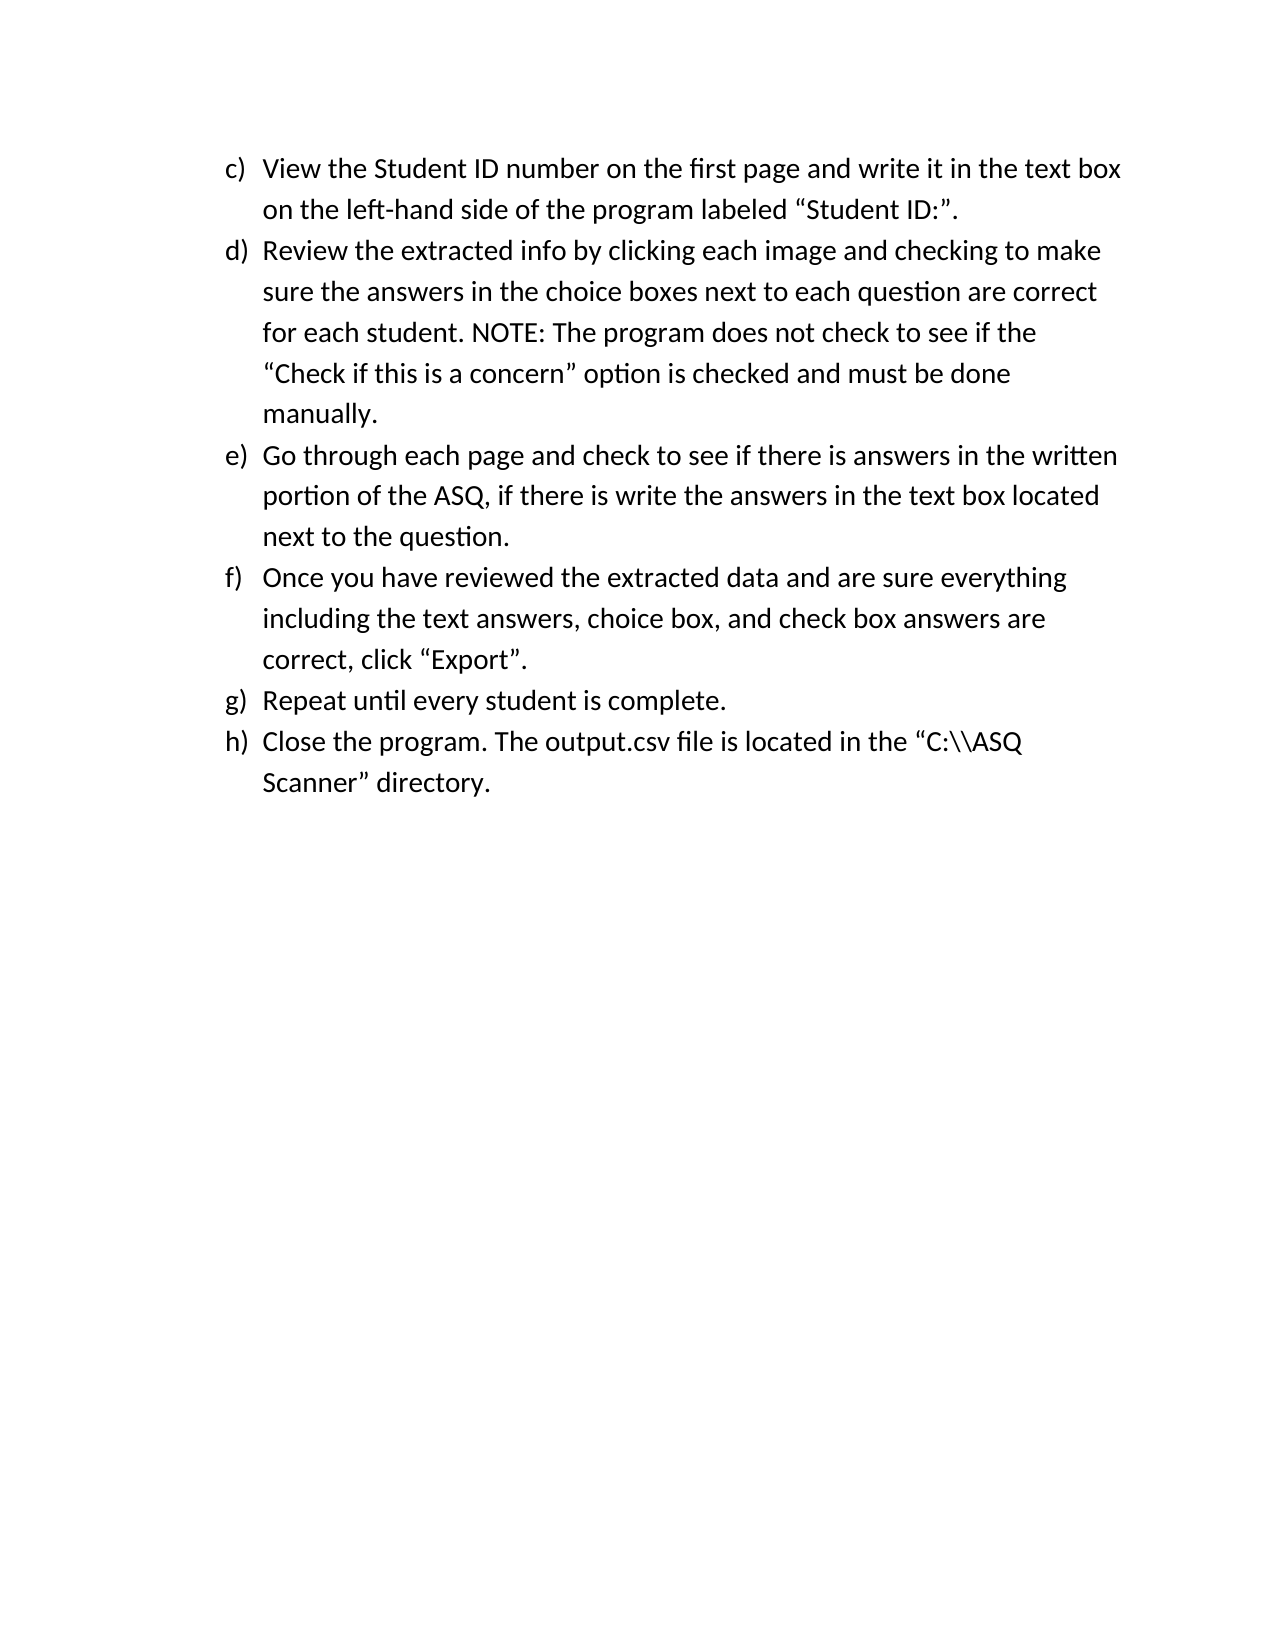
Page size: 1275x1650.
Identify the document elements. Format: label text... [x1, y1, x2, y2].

list Once you have reviewed the extracted data and are sure everything including the text answers, choice box, and check box answers are correct, click “Export”. [225, 559, 1125, 677]
list Go through each page and check to see if there is answers in the written portion of the ASQ, if there is write the answers in the text box located next to the question. [225, 437, 1125, 554]
list Review the extracted info by clicking each image and checking to make sure the answers in the choice boxes next to each question are correct for each student. NOTE: The program does not check to see if the “Check if this is a concern” option is checked and must be done manually. [225, 232, 1125, 431]
list Repeat until every student is complete. [225, 682, 1125, 718]
list View the Student ID number on the first page and write it in the text box on the left-hand side of the program labeled “Student ID:”. [225, 150, 1125, 227]
list Close the program. The output.csv file is located in the “C:\\ASQ Scanner” directory. [225, 723, 1125, 800]
